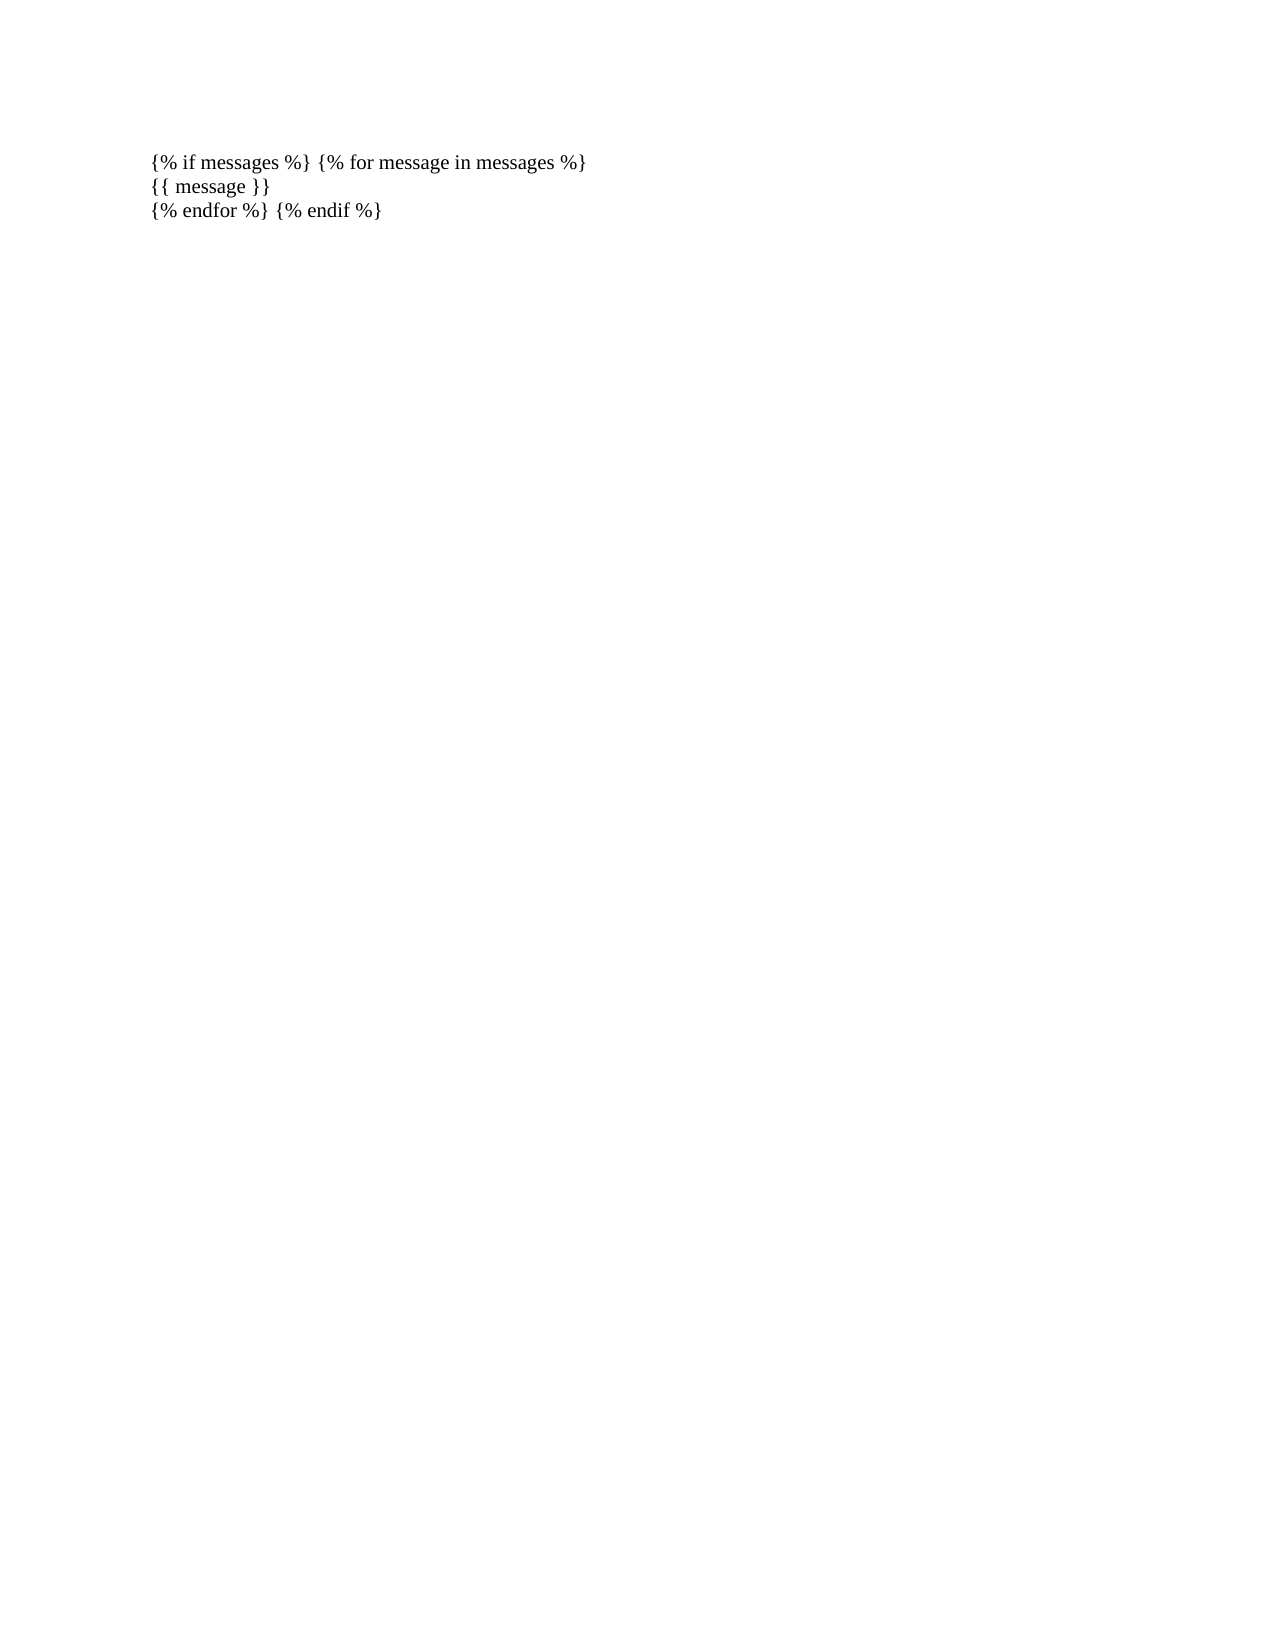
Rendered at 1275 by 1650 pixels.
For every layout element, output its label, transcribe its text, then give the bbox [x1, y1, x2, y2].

text {% if messages %} {% for message in messages %} [150, 150, 1125, 174]
text {% endfor %} {% endif %} [150, 198, 1125, 222]
text {{ message }} [150, 174, 1125, 198]
